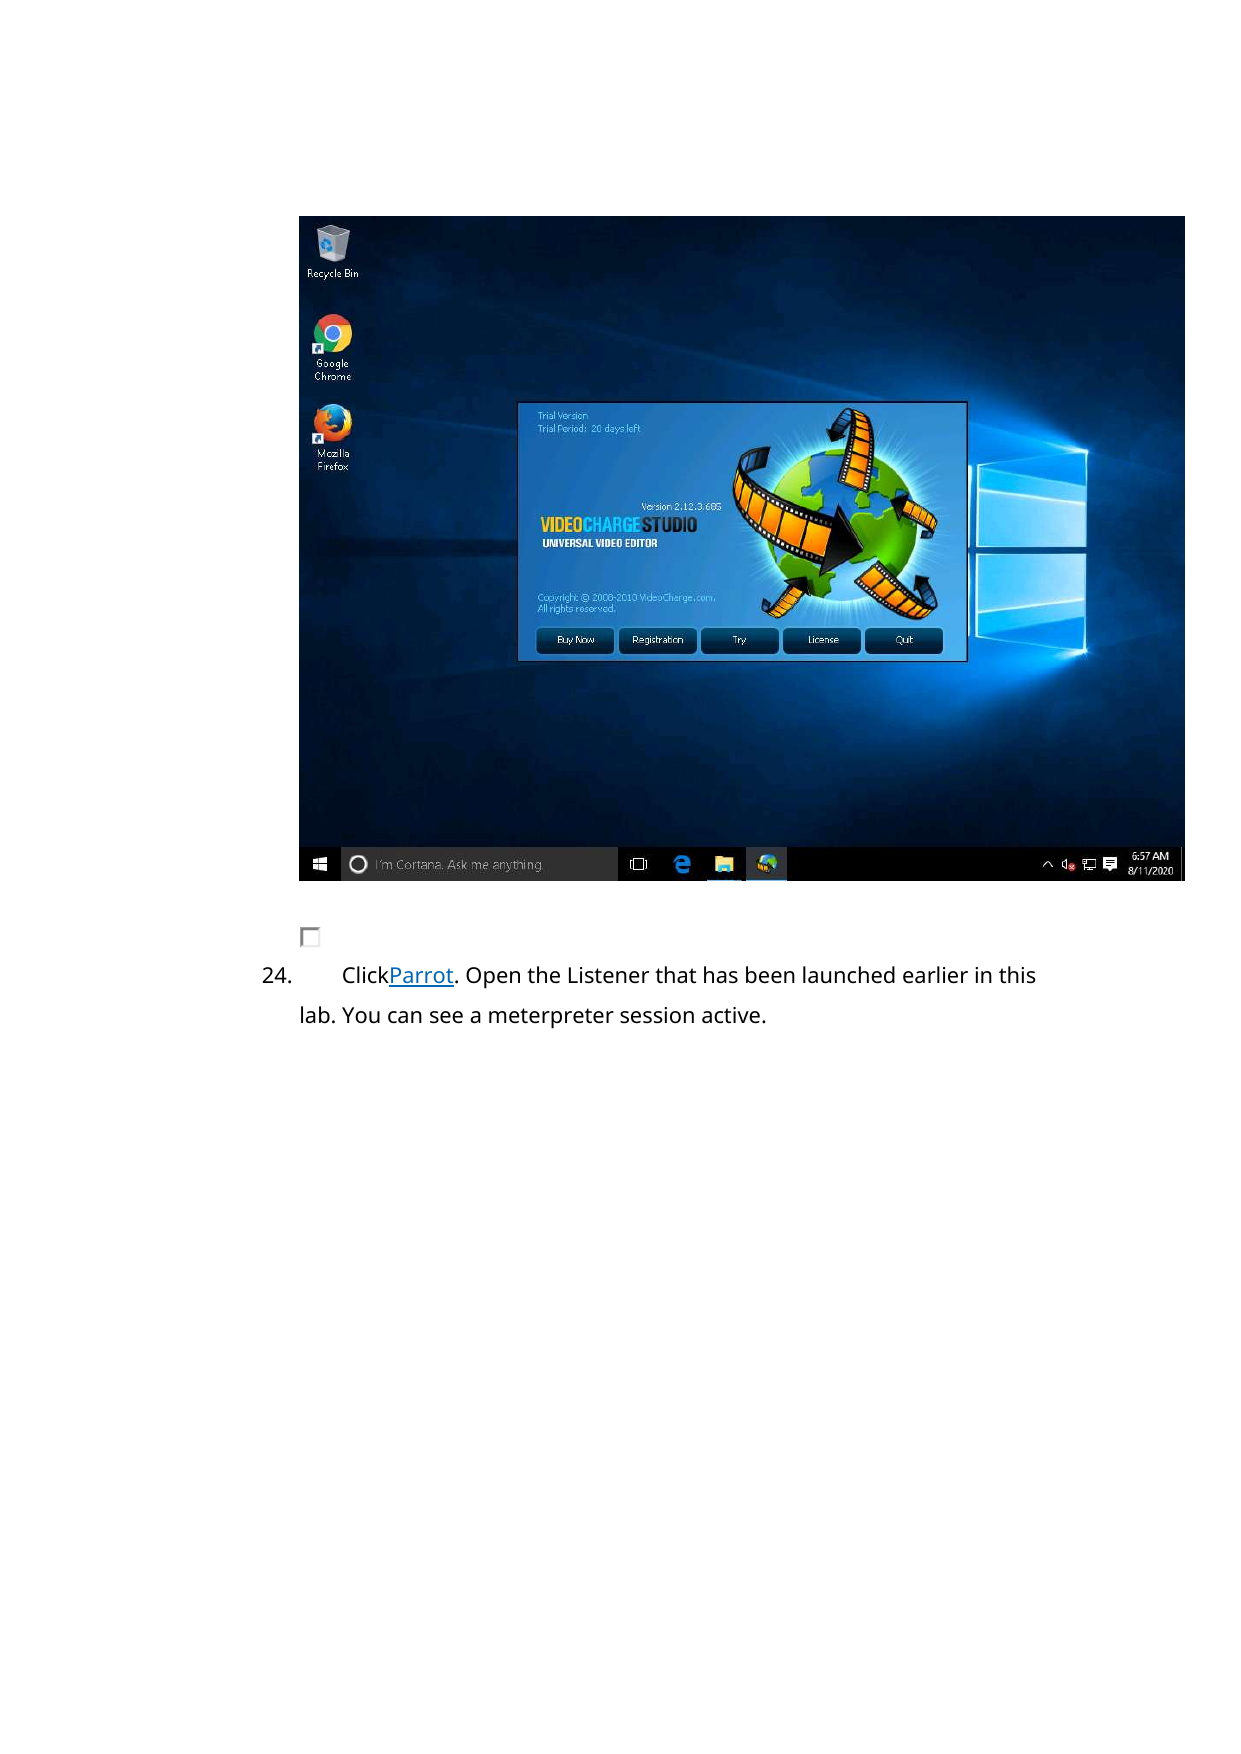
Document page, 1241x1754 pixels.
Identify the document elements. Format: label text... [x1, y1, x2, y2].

list ClickParrot. Open the Listener that has been launched earlier in this lab. You can see a meterpreter session active. [262, 921, 1063, 1033]
picture [299, 216, 1185, 881]
